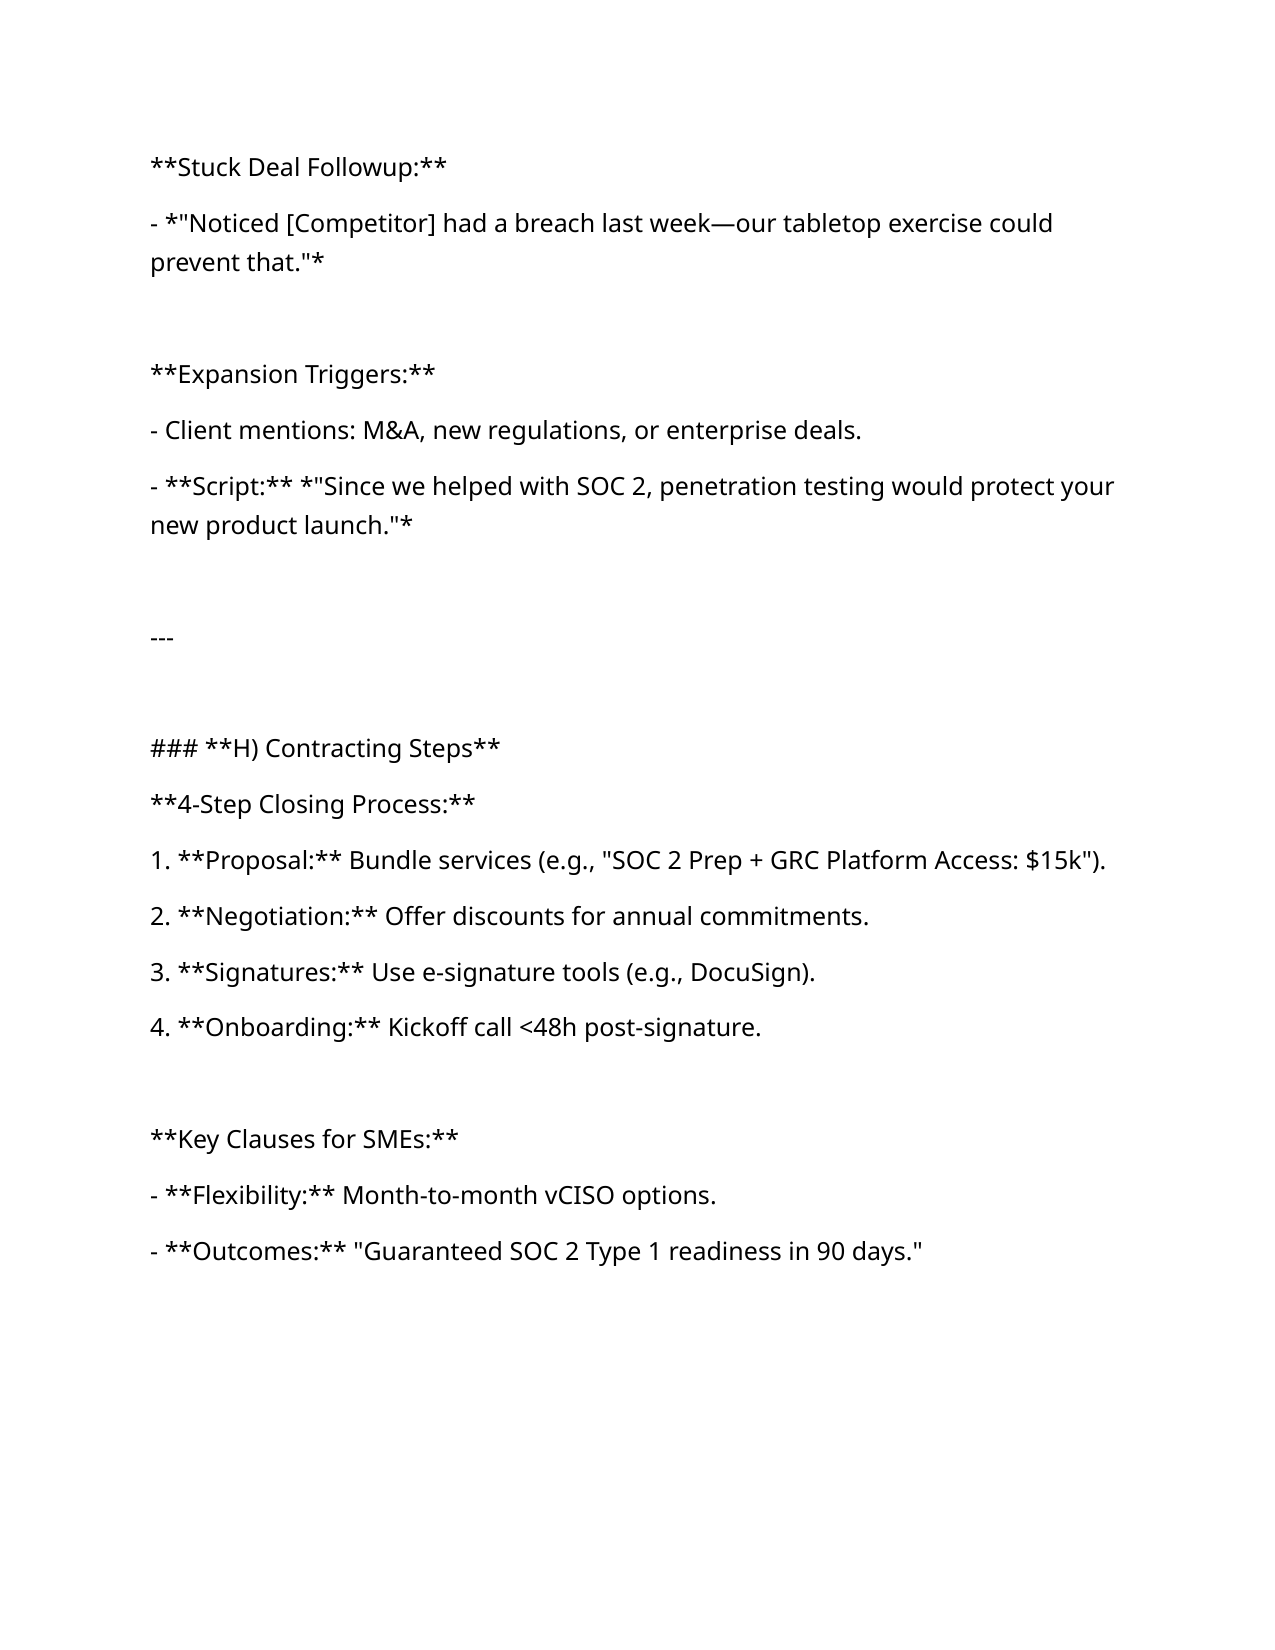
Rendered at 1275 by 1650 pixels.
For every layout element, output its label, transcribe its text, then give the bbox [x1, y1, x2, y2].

text **4-Step Closing Process:** [150, 787, 1125, 821]
text ### **H) Contracting Steps** [150, 731, 1125, 765]
text **Stuck Deal Followup:** [150, 150, 1125, 184]
text 2. **Negotiation:** Offer discounts for annual commitments. [150, 898, 1125, 932]
text - **Script:** *"Since we helped with SOC 2, penetration testing would protect your new product launch."* [150, 468, 1125, 542]
text - *"Noticed [Competitor] had a breach last week—our tabletop exercise could prevent that."* [150, 206, 1125, 279]
text - Client mentions: M&A, new regulations, or enterprise deals. [150, 412, 1125, 447]
text **Key Clauses for SMEs:** [150, 1122, 1125, 1156]
text 4. **Onboarding:** Kickoff call <48h post-signature. [150, 1010, 1125, 1044]
text 1. **Proposal:** Bundle services (e.g., "SOC 2 Prep + GRC Platform Access: $15k"). [150, 842, 1125, 877]
text - **Outcomes:** "Guaranteed SOC 2 Type 1 readiness in 90 days." [150, 1233, 1125, 1267]
text **Expansion Triggers:** [150, 357, 1125, 391]
text - **Flexibility:** Month-to-month vCISO options. [150, 1177, 1125, 1212]
text 3. **Signatures:** Use e-signature tools (e.g., DocuSign). [150, 954, 1125, 988]
text --- [150, 619, 1125, 653]
